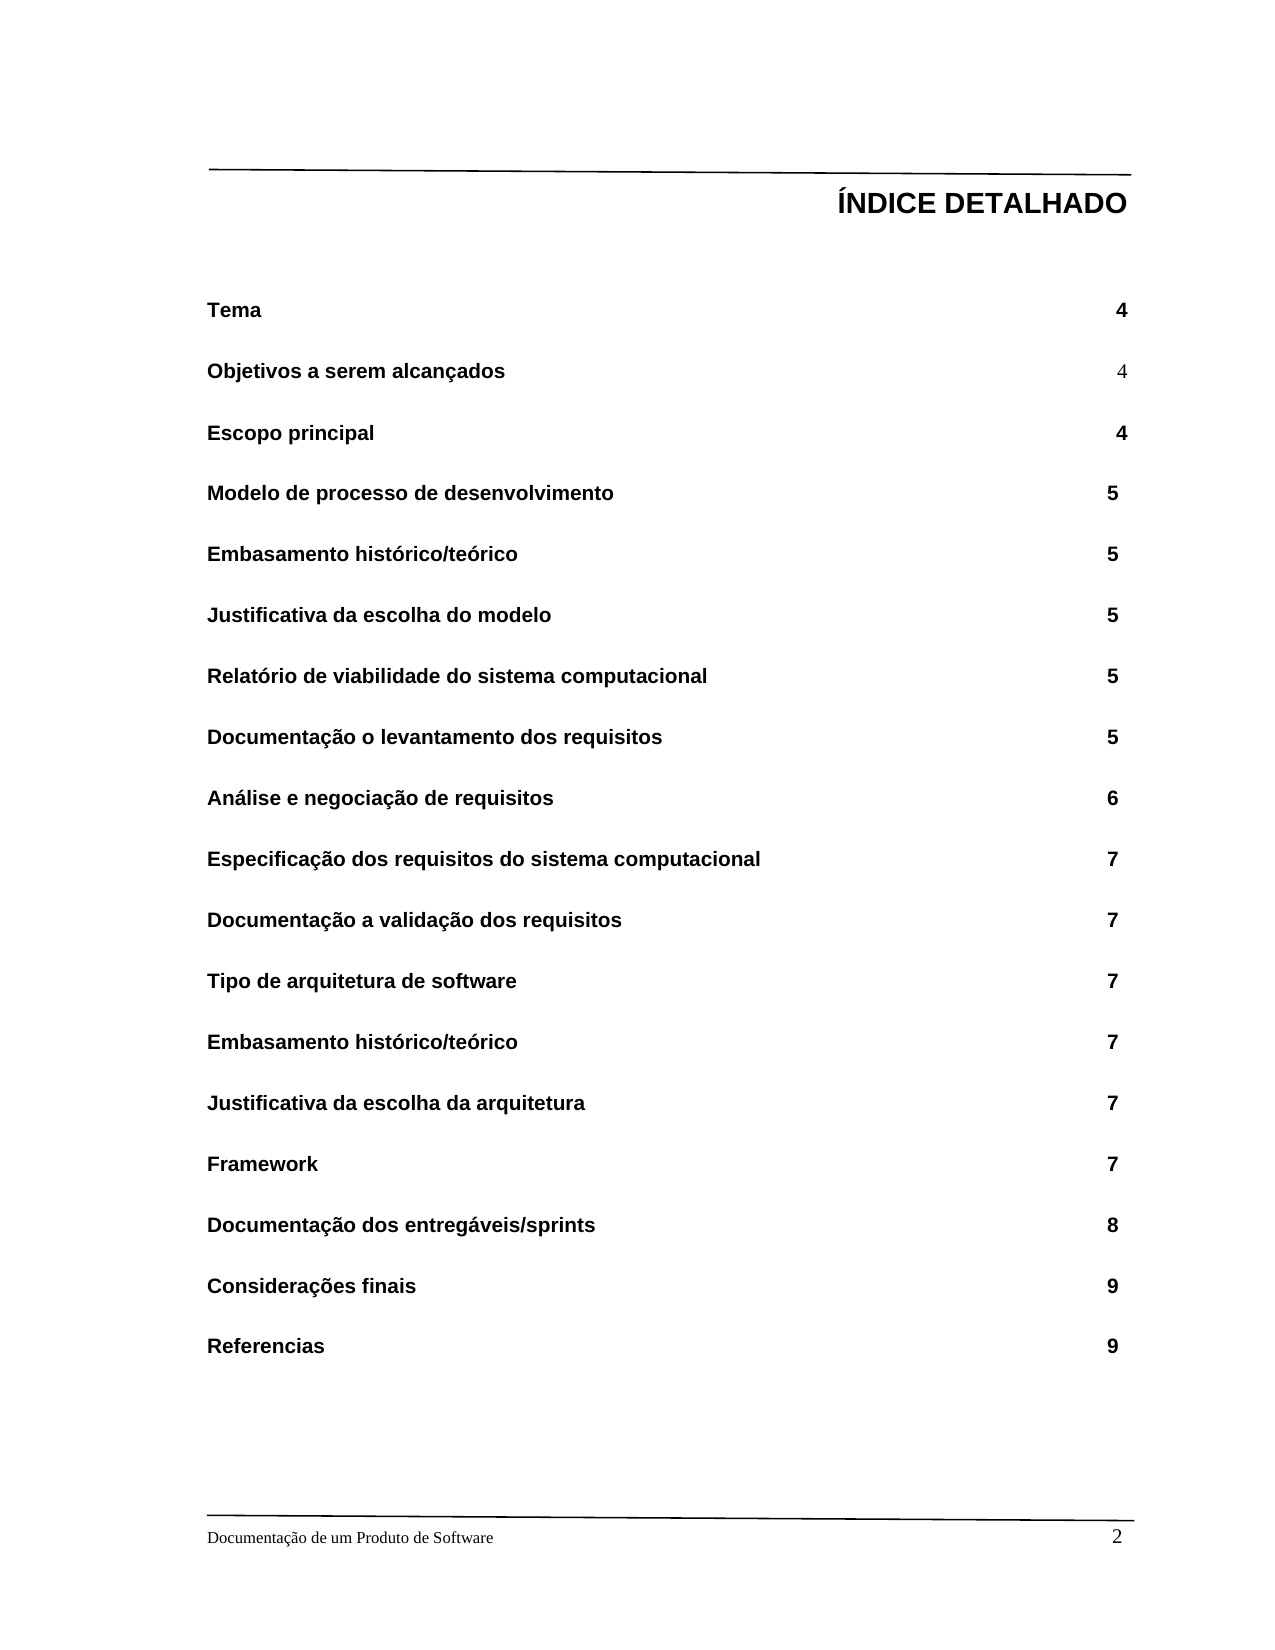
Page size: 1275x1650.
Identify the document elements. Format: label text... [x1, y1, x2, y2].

text ÍNDICE DETALHADO [207, 177, 1127, 220]
text Referencias 9 [207, 1334, 1127, 1358]
text Considerações finais 9 [207, 1273, 1127, 1297]
